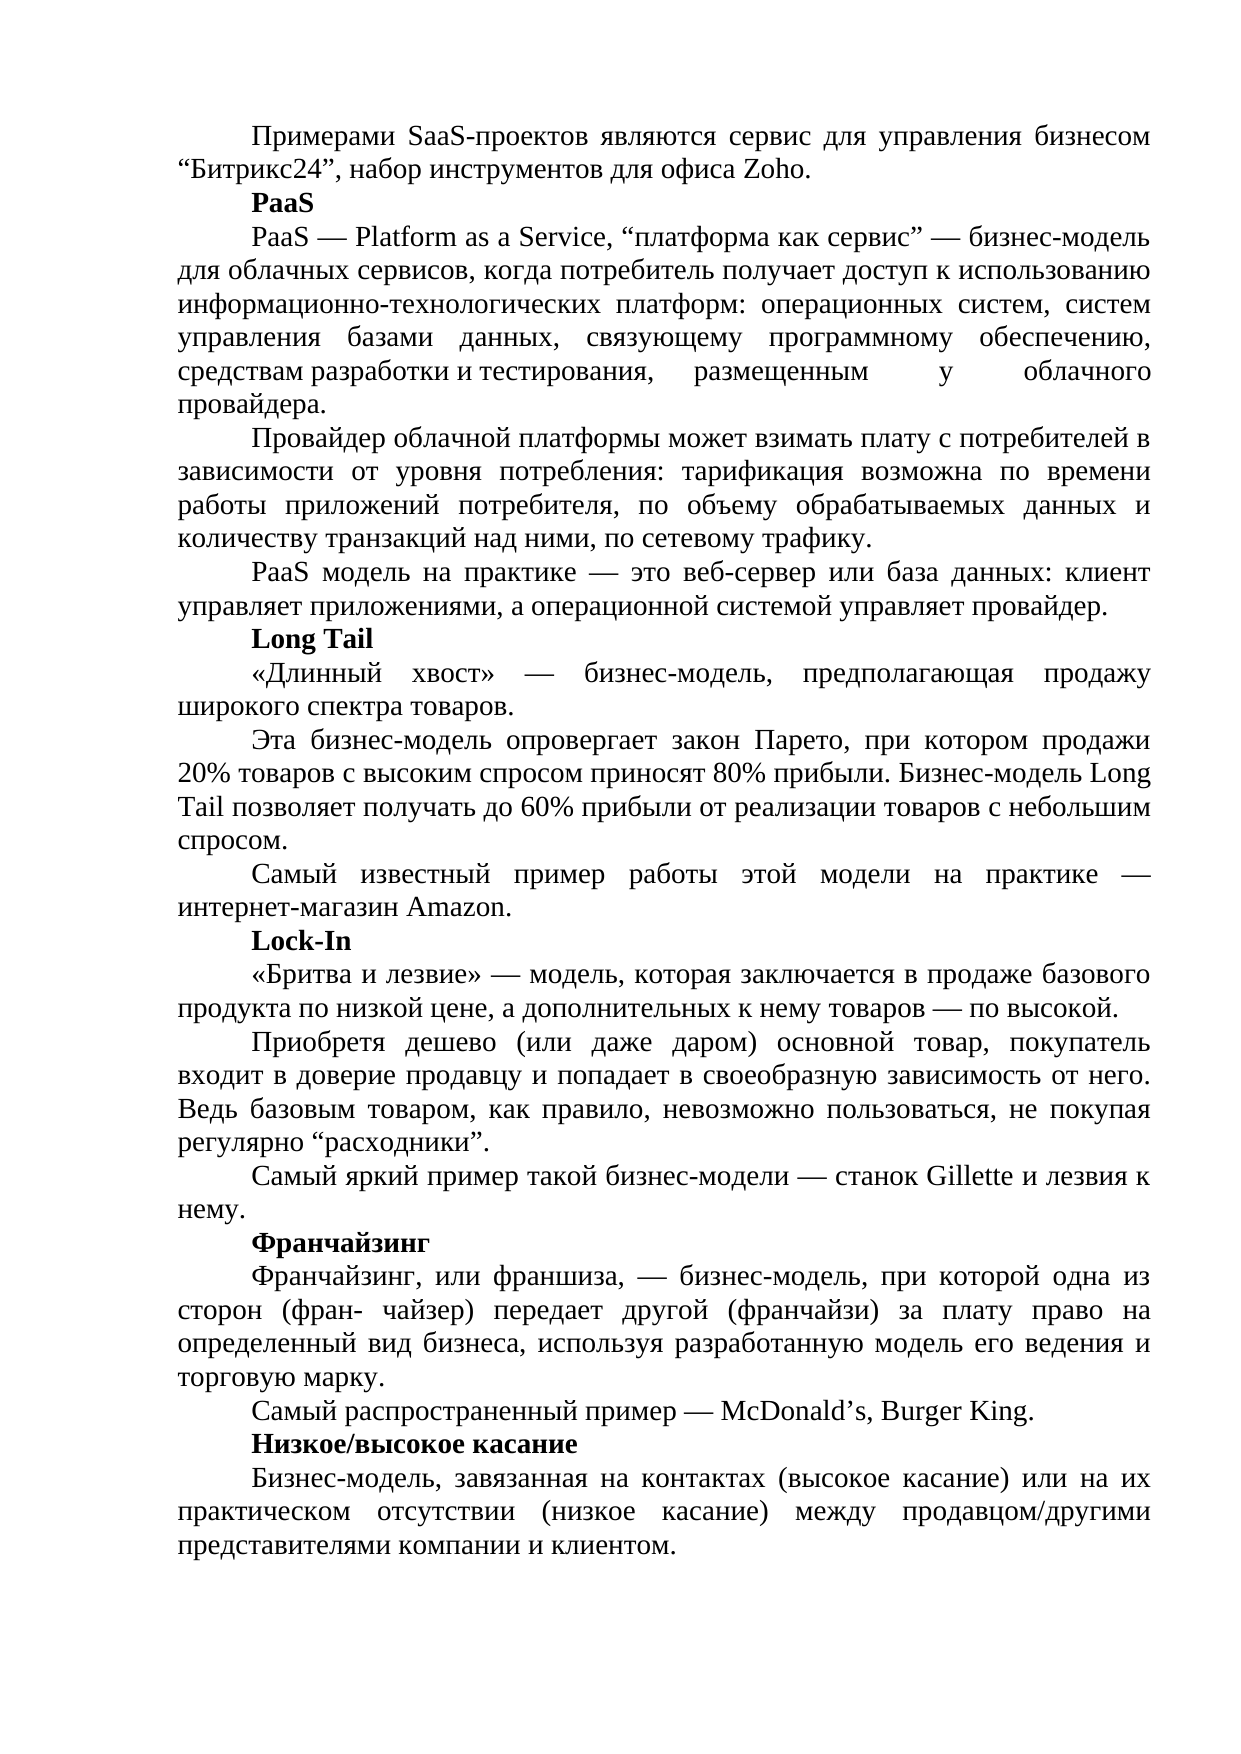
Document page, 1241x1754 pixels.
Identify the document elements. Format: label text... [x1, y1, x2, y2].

text Самый яркий пример такой бизнес-модели — станок Gillette и лезвия к нему. [177, 1158, 1152, 1225]
text Самый распространенный пример — McDonald’s, Burger King. [177, 1393, 1152, 1426]
text Франчайзинг, или франшиза, — бизнес-модель, при которой одна из сторон (фран- чайзер) передает другой (франчайзи) за плату право на определенный вид бизнеса, используя разработанную модель его ведения и торговую марку. [177, 1258, 1152, 1393]
text Низкое/высокое касание [177, 1426, 1152, 1460]
text Провайдер облачной платформы может взимать плату с потребителей в зависимости от уровня потребления: тарификация возможна по времени работы приложений потребителя, по объему обрабатываемых данных и количеству транзакций над ними, по сетевому трафику. [177, 420, 1152, 554]
text Long Tail [177, 621, 1152, 655]
text «Длинный хвост» — бизнес-модель, предполагающая продажу широкого спектра товаров. [177, 655, 1152, 722]
text Примерами SaaS-проектов являются сервис для управления бизнесом “Битрикс24”, набор инструментов для офиса Zoho. [177, 118, 1152, 185]
text Эта бизнес-модель опровергает закон Парето, при котором продажи 20% товаров с высоким спросом приносят 80% прибыли. Бизнес-модель Long Tail позволяет получать до 60% прибыли от реализации товаров с небольшим спросом. [177, 722, 1152, 856]
text PaaS — Platform as a Service, “платформа как сервис” — бизнес-модель для облачных сервисов, когда потребитель получает доступ к использованию информационно-технологических платформ: операционных систем, систем управления базами данных, связующему программному обеспечению, средствам разработки и тестирования, размещенным у облачного провайдера. [177, 219, 1152, 420]
text Lock-In [177, 923, 1152, 957]
text Самый известный пример работы этой модели на практике — интернет-магазин Amazon. [177, 856, 1152, 923]
text PaaS модель на практике — это веб-сервер или база данных: клиент управляет приложениями, а операционной системой управляет провайдер. [177, 554, 1152, 621]
text PaaS [177, 185, 1152, 219]
text Приобретя дешево (или даже даром) основной товар, покупатель входит в доверие продавцу и попадает в своеобразную зависимость от него. Ведь базовым товаром, как правило, невозможно пользоваться, не покупая регулярно “расходники”. [177, 1024, 1152, 1158]
text Бизнес-модель, завязанная на контактах (высокое касание) или на их практическом отсутствии (низкое касание) между продавцом/другими представителями компании и клиентом. [177, 1460, 1152, 1560]
text Франчайзинг [177, 1225, 1152, 1258]
text «Бритва и лезвие» — модель, которая заключается в продаже базового продукта по низкой цене, а дополнительных к нему товаров — по высокой. [177, 957, 1152, 1024]
